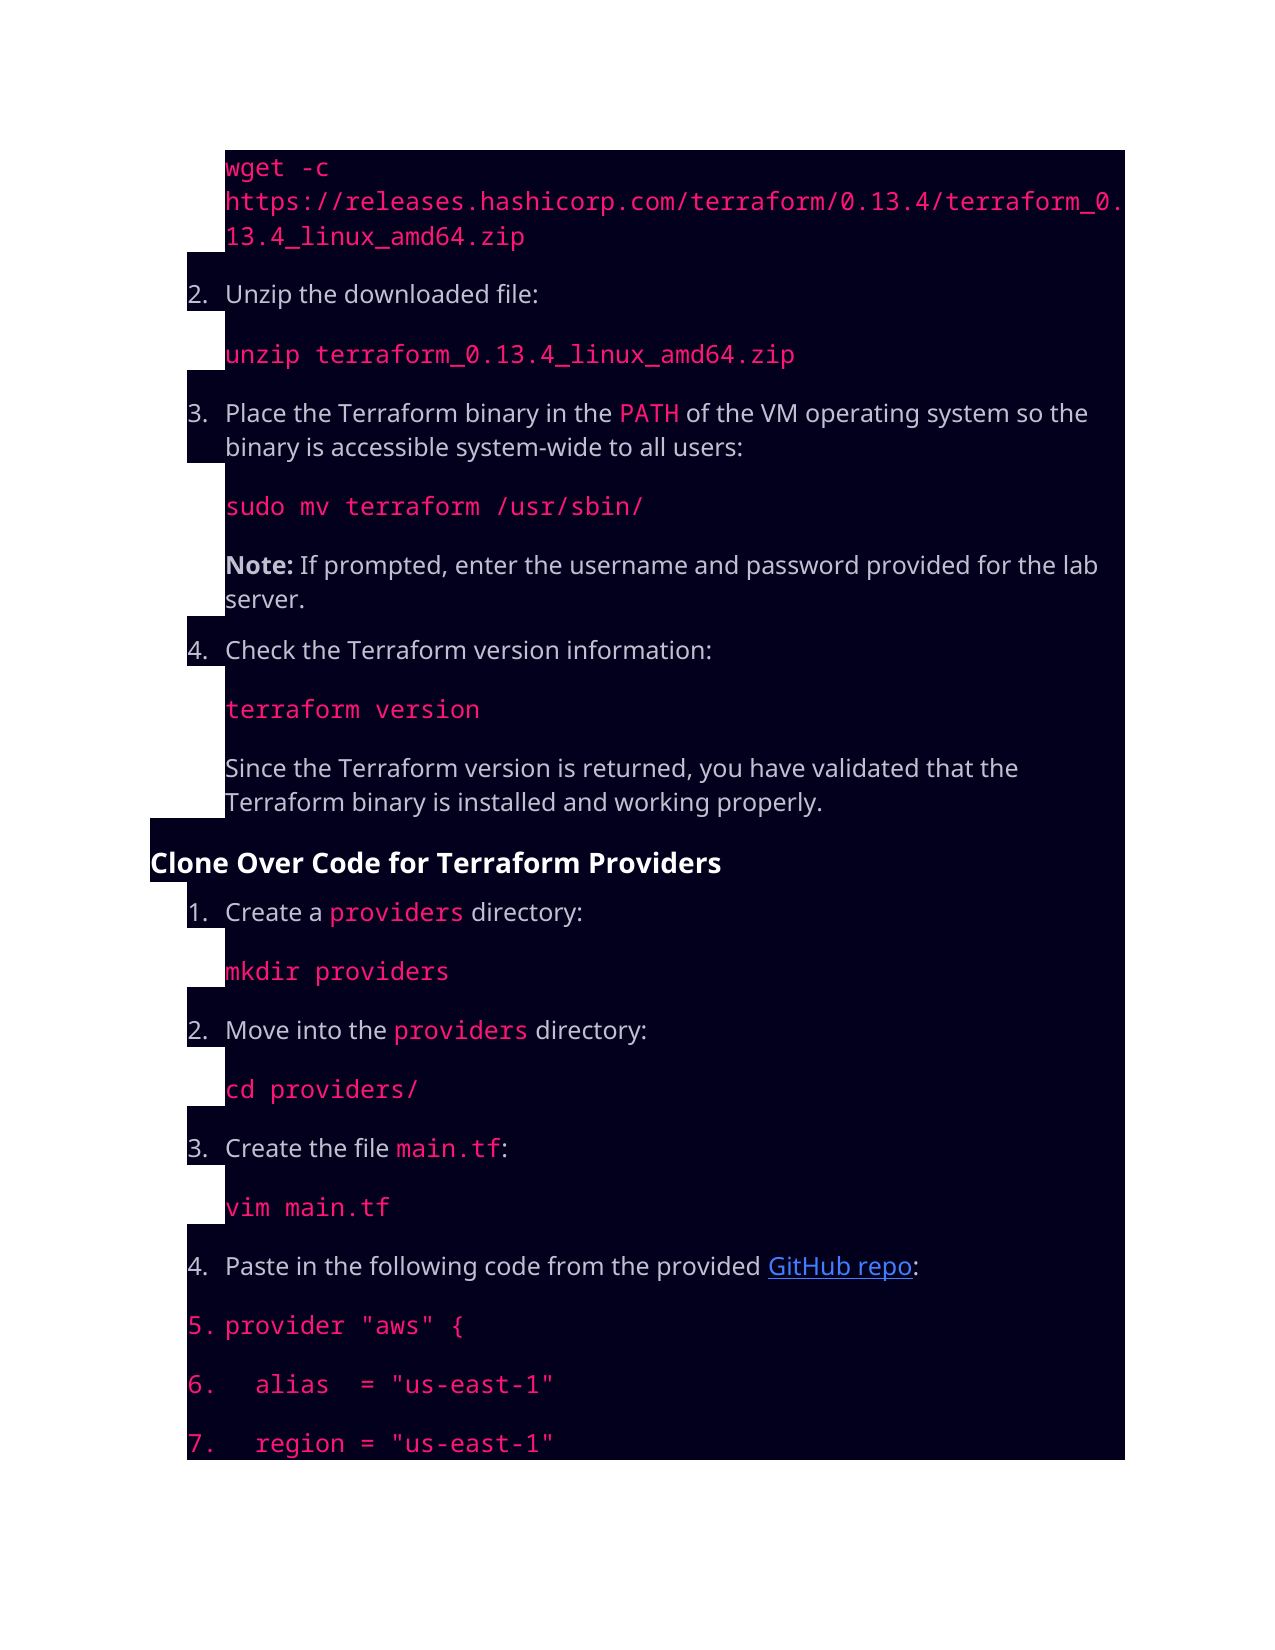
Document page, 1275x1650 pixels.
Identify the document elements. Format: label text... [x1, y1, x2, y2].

text Note: If prompted, enter the username and password provided for the lab server. [225, 547, 1125, 616]
text vim main.tf [225, 1190, 1125, 1224]
list Create a providers directory: [187, 894, 1125, 928]
list Unzip the downloaded file: [187, 277, 1125, 311]
text wget -c https://releases.hashicorp.com/terraform/0.13.4/terraform_0.13.4_linux_amd64.zip [225, 150, 1125, 252]
list provider "aws" { [187, 1308, 1125, 1342]
text Clone Over Code for Terraform Providers [150, 843, 1125, 882]
list Place the Terraform binary in the PATH of the VM operating system so the binary is accessible system-wide to all users: [187, 395, 1125, 463]
list alias = "us-east-1" [187, 1367, 1125, 1401]
text sudo mv terraform /usr/sbin/ [225, 488, 1125, 522]
list region = "us-east-1" [187, 1426, 1125, 1460]
text Since the Terraform version is returned, you have validated that the Terraform binary is installed and working properly. [225, 750, 1125, 818]
text mkdir providers [225, 953, 1125, 987]
list Check the Terraform version information: [187, 632, 1125, 666]
text unzip terraform_0.13.4_linux_amd64.zip [225, 336, 1125, 370]
list Paste in the following code from the provided GitHub repo: [187, 1249, 1125, 1283]
text terraform version [225, 691, 1125, 725]
list Move into the providers directory: [187, 1012, 1125, 1047]
text cd providers/ [225, 1072, 1125, 1106]
list Create the file main.tf: [187, 1131, 1125, 1165]
